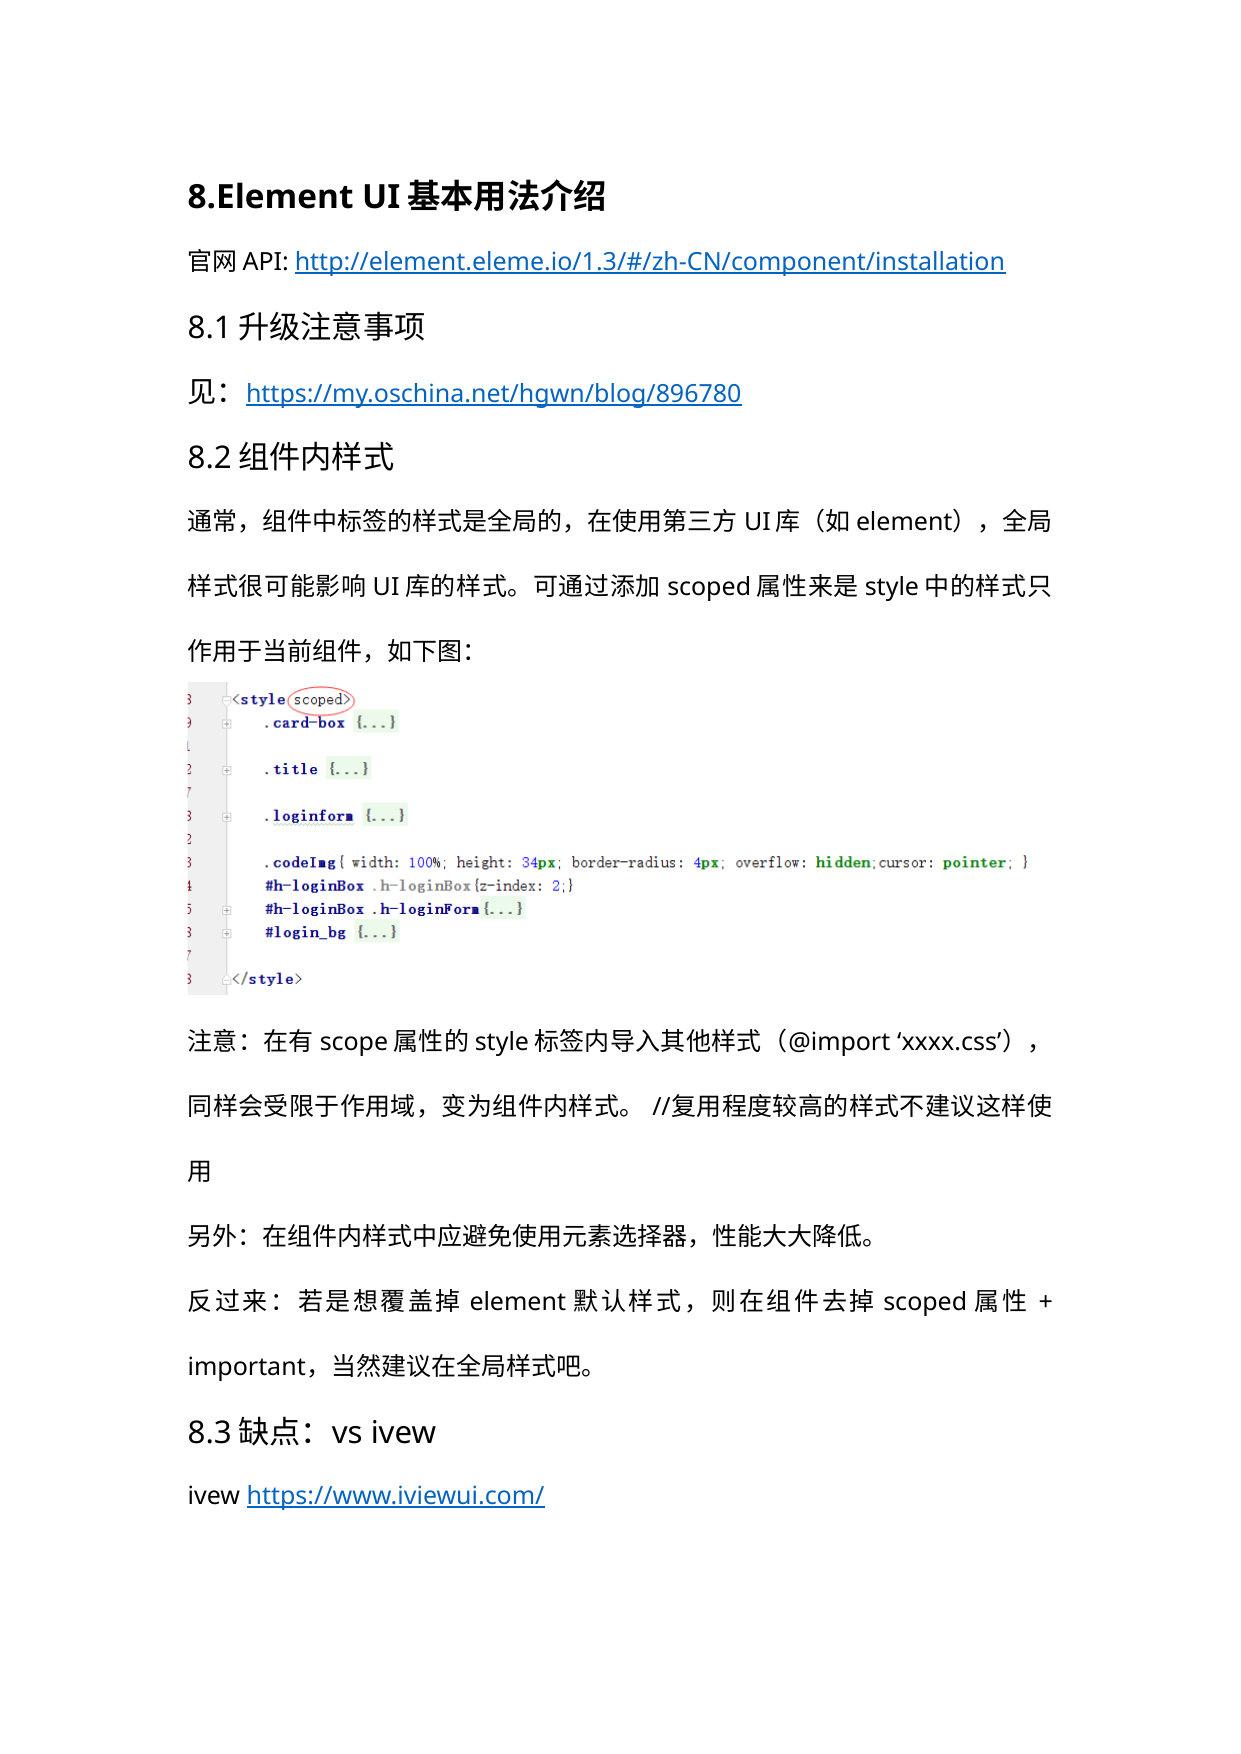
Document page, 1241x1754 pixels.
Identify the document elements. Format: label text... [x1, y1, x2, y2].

text 见：https://my.oschina.net/hgwn/blog/896780 [187, 357, 1053, 422]
text 反过来：若是想覆盖掉element默认样式，则在组件去掉scoped属性 + important，当然建议在全局样式吧。 [187, 1267, 1053, 1397]
picture [187, 682, 1053, 995]
text 8.3缺点：vs ivew [187, 1397, 1053, 1462]
text 注意：在有scope属性的style标签内导入其他样式（@import ‘xxxx.css’），同样会受限于作用域，变为组件内样式。 //复用程度较高的样式不建议这样使用 [187, 1007, 1053, 1202]
text 通常，组件中标签的样式是全局的，在使用第三方UI库（如element），全局样式很可能影响UI库的样式。可通过添加scoped属性来是style中的样式只作用于当前组件，如下图： [187, 487, 1053, 682]
text 另外：在组件内样式中应避免使用元素选择器，性能大大降低。 [187, 1202, 1053, 1267]
text 8.Element UI基本用法介绍 [187, 162, 1053, 227]
text 8.1升级注意事项 [187, 292, 1053, 357]
text 官网API: http://element.eleme.io/1.3/#/zh-CN/component/installation [187, 227, 1053, 292]
text 8.2组件内样式 [187, 422, 1053, 487]
text ivew https://www.iviewui.com/ [187, 1462, 1053, 1527]
